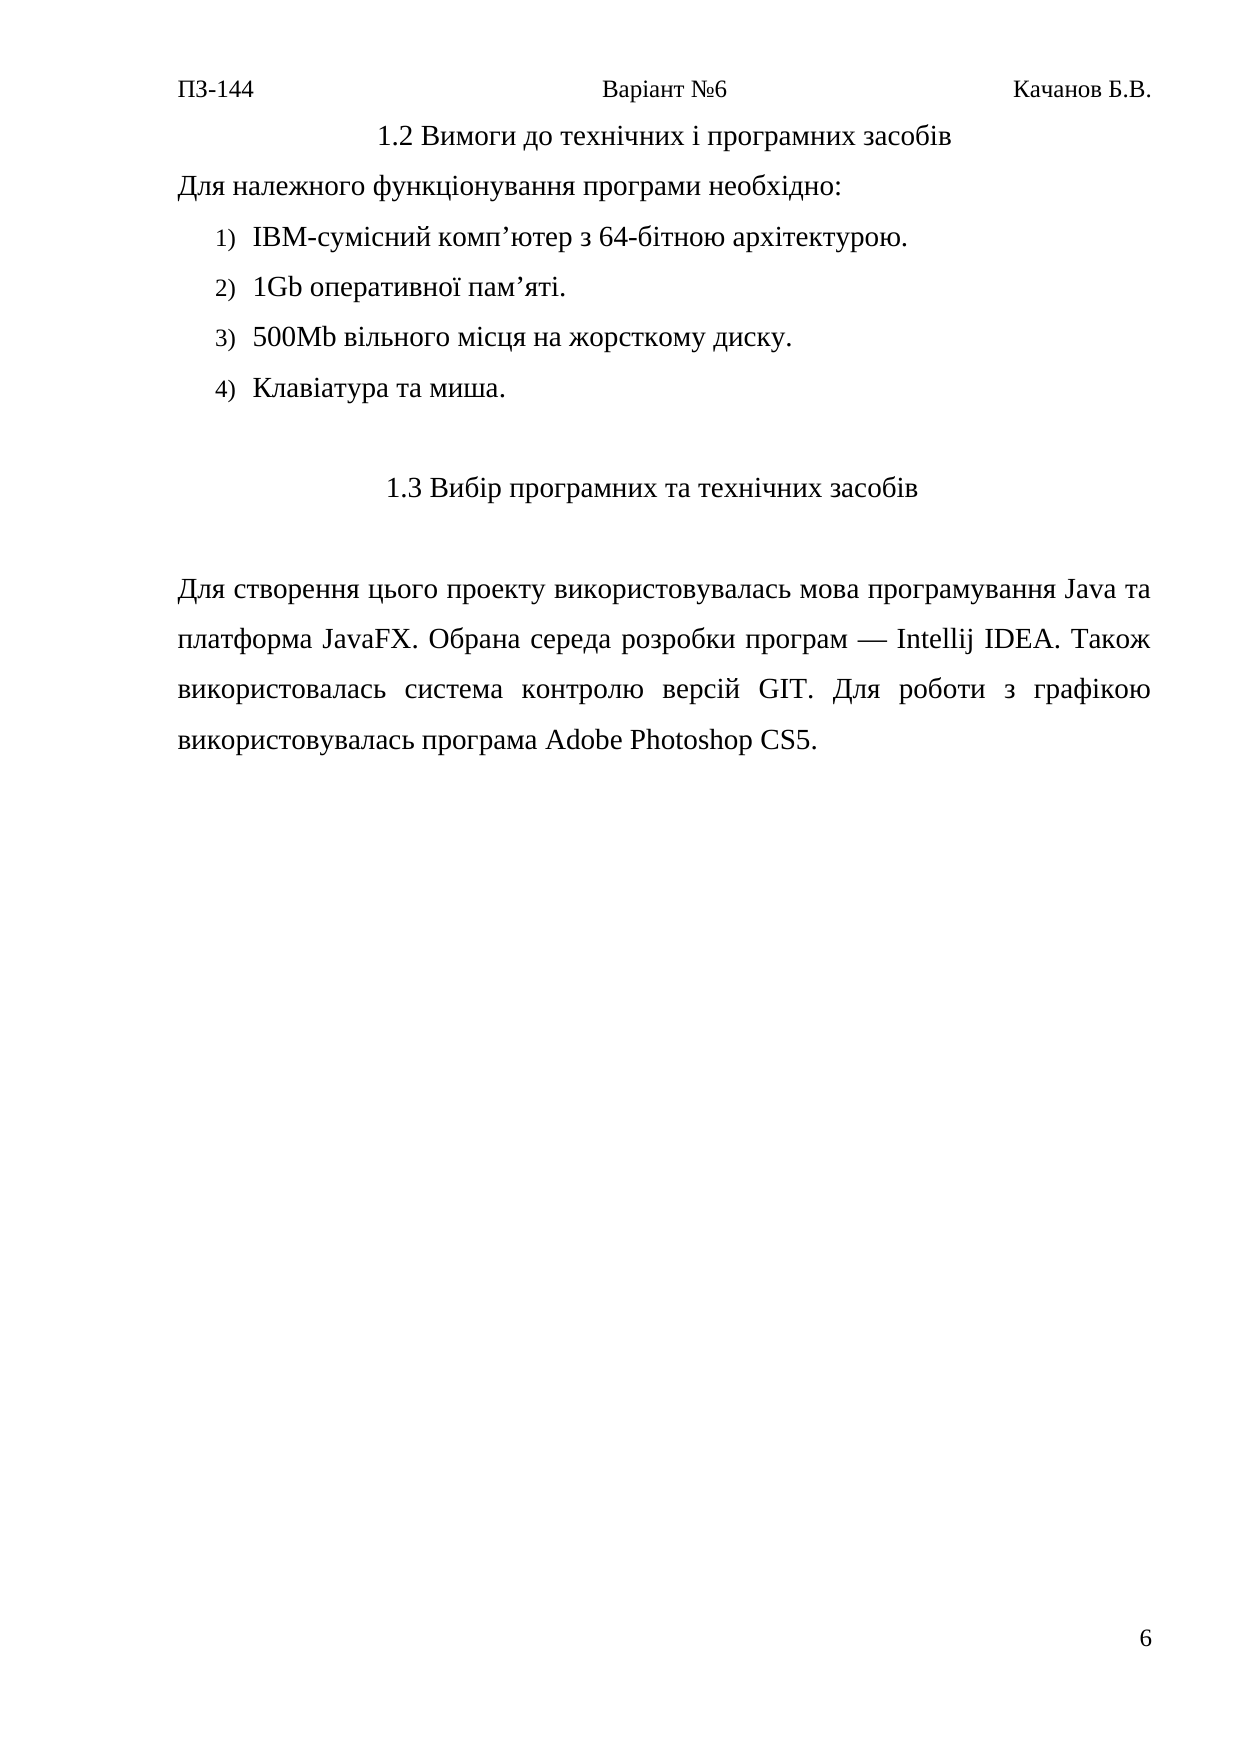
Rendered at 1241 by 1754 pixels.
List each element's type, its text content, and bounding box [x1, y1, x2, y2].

list 1Gb оперативної пам’яті. [215, 269, 1152, 303]
list Клавіатура та миша. [215, 370, 1152, 403]
list Для створення цього проекту використовувалась мова програмування Java та платформа JavaFX. Обрана середа розробки програм — Intellij IDEA. Також використовалась система контролю версій GIT. Для роботи з графікою використовувалась програма Adobe Photoshop CS5. [177, 571, 1152, 755]
text Для належного функціонування програми необхідно: [177, 168, 1152, 202]
subtitle 1.2 Вимоги до технічних і програмних засобів [177, 118, 1152, 152]
list 500Mb вільного місця на жорсткому диску. [215, 319, 1152, 353]
list 1.3 Вибір програмних та технічних засобів [177, 470, 1152, 504]
list IBM-сумісний комп’ютер з 64-бітною архітектурою. [215, 219, 1152, 252]
